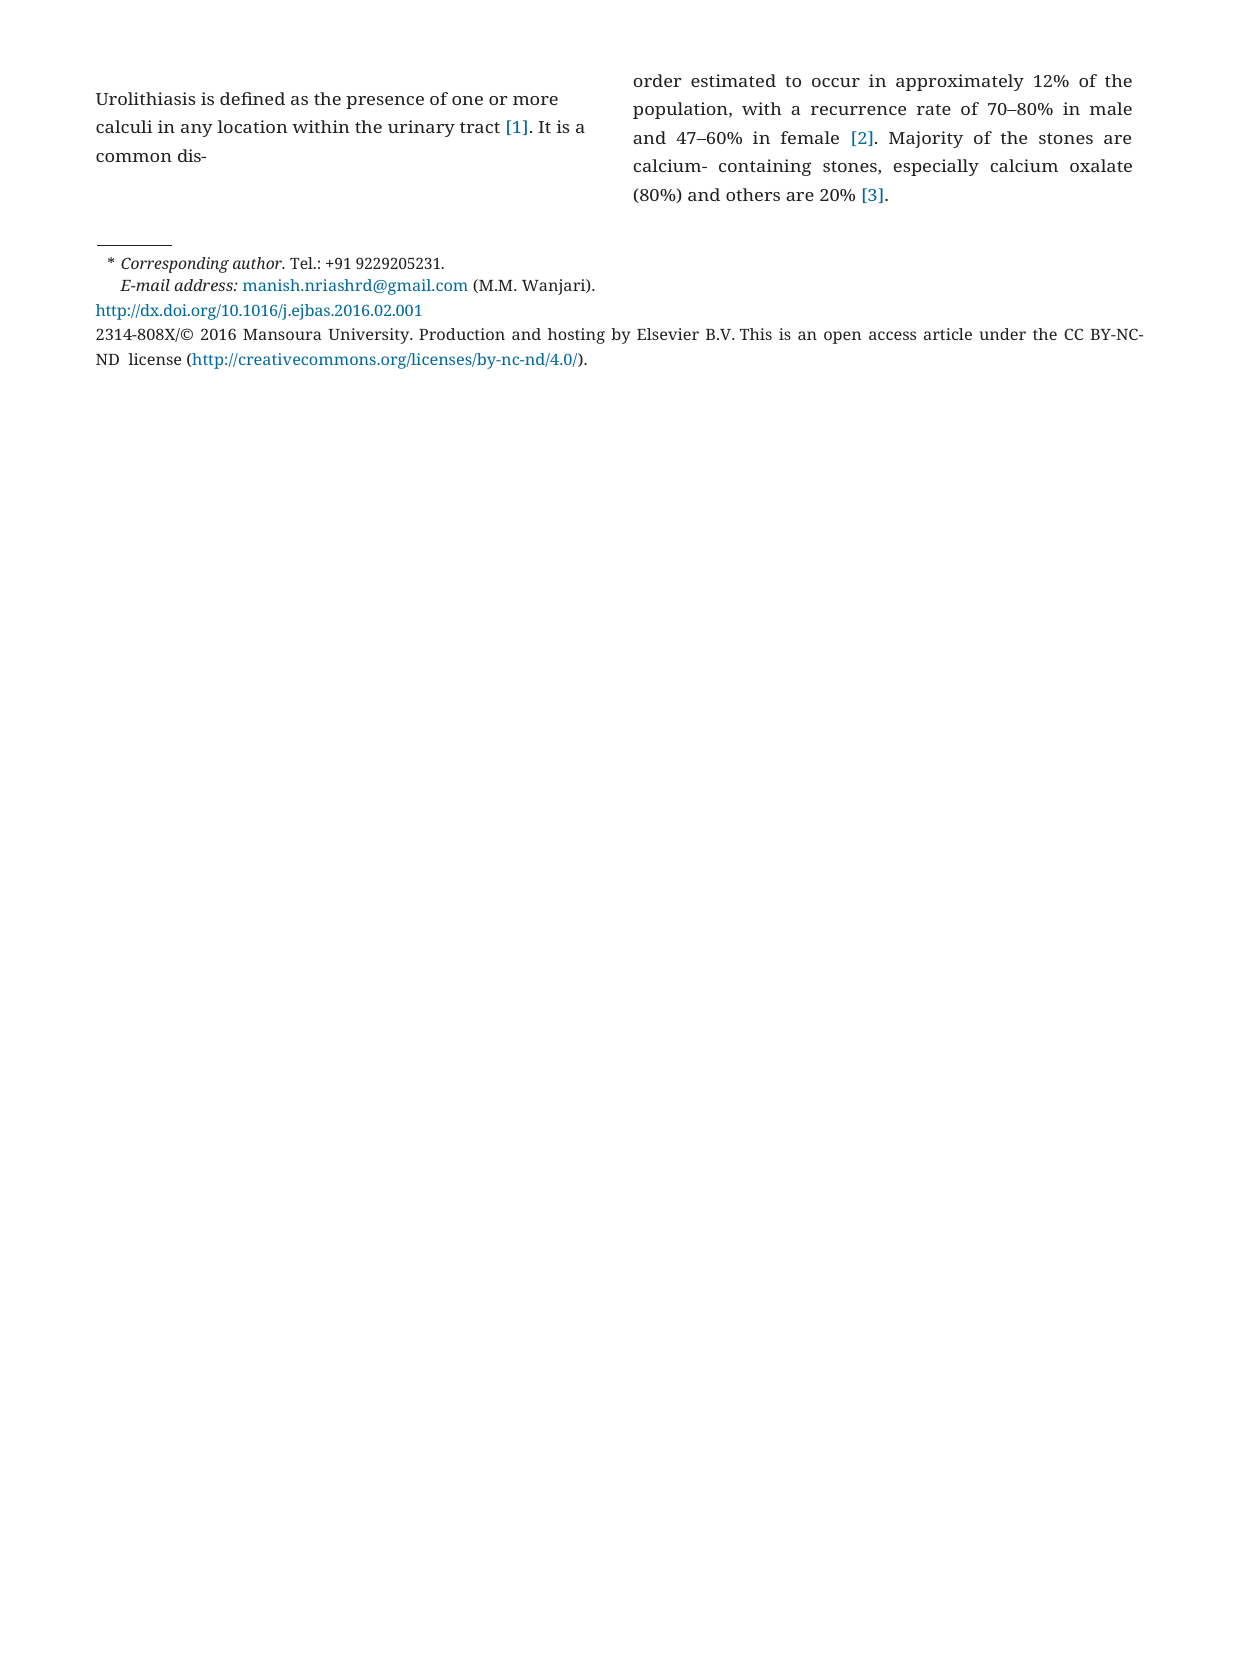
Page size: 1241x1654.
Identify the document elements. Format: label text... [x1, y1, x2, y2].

picture [261, 305, 266, 313]
picture [545, 353, 550, 367]
text order estimated to occur in approximately 12% of the population, with a recurrence rate of 70–80% in male and 47–60% in female [2]. Majority of the stones are calcium- containing stones, especially calcium oxalate (80%) and others are 20% [3]. [633, 69, 1133, 206]
picture [353, 305, 358, 313]
text E-mail address: manish.nriashrd@gmail.com (M.M. Wanjari). http://dx.doi.org/10.1016/j.ejbas.2016.02.001 [95, 275, 898, 321]
picture [131, 304, 136, 318]
picture [278, 304, 283, 318]
picture [472, 353, 478, 367]
picture [550, 356, 557, 362]
picture [406, 353, 412, 367]
picture [233, 353, 238, 367]
text Urolithiasis is defined as the presence of one or more calculi in any location within the urinary tract [1]. It is a common dis- [95, 87, 594, 167]
picture [374, 280, 386, 290]
picture [228, 353, 233, 367]
picture [135, 304, 140, 318]
picture [572, 353, 577, 367]
text 2314-808X/© 2016 Mansoura University. Production and hosting by Elsevier B.V. This is an open access article under the CC BY-NC-ND license (http://creativecommons.org/licenses/by-nc-nd/4.0/). [95, 324, 1157, 370]
picture [512, 121, 516, 131]
text * Corresponding author. Tel.: +91 9229205231. [107, 249, 1157, 275]
picture [216, 304, 221, 318]
